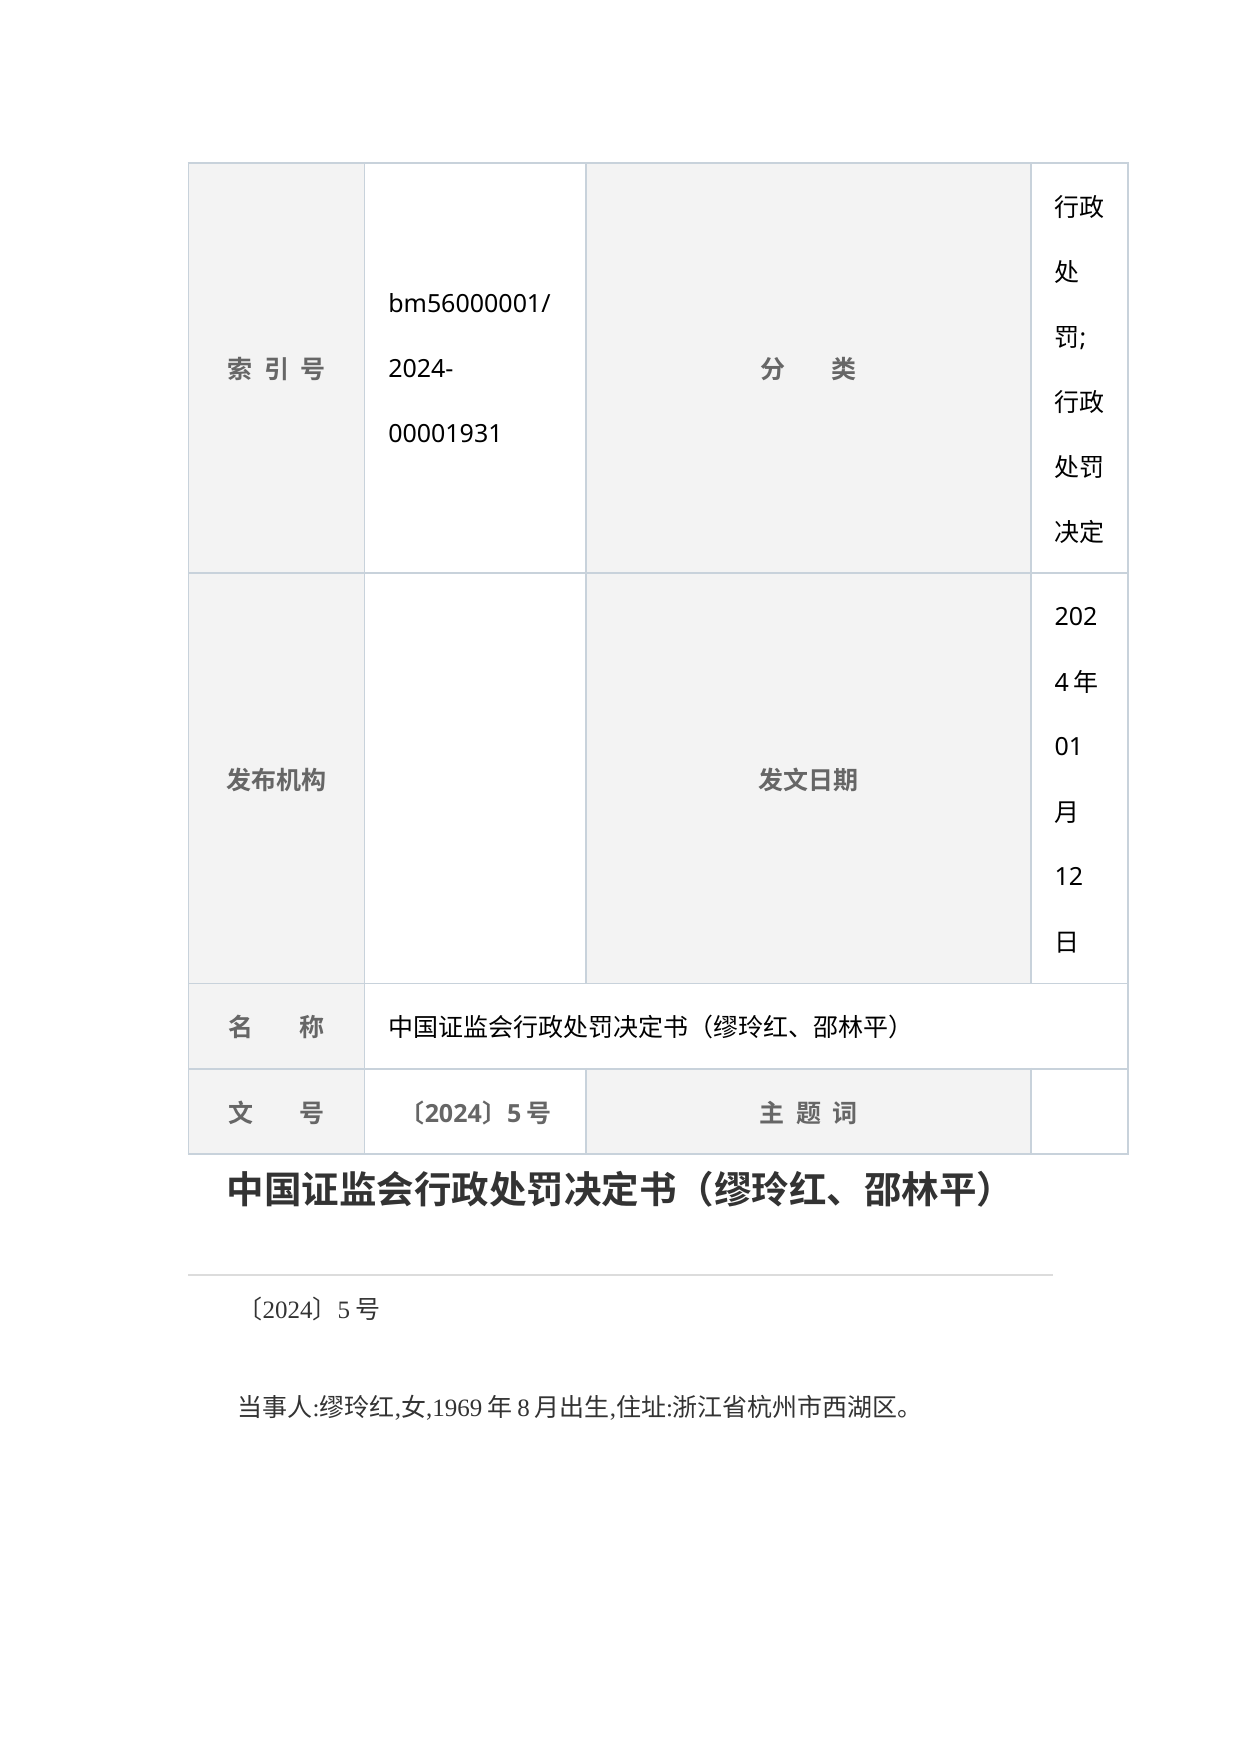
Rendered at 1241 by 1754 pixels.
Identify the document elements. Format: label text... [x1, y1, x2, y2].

table_header 分 类 [587, 164, 1030, 572]
table_cell [365, 574, 585, 983]
table_cell 文 号 [189, 1070, 364, 1153]
table_cell 中国证监会行政处罚决定书（缪玲红、邵林平） [365, 984, 1127, 1068]
table_cell 主 题 词 [587, 1070, 1030, 1153]
table_header 索 引 号 [189, 164, 364, 572]
table_cell 发文日期 [587, 574, 1030, 983]
text 中国证监会行政处罚决定书（缪玲红、邵林平） [187, 1155, 1053, 1276]
text 当事人:缪玲红,女,1969年8月出生,住址:浙江省杭州市西湖区。 [187, 1373, 1053, 1438]
table_cell 名 称 [189, 984, 364, 1068]
table_cell [1032, 1070, 1127, 1153]
table_header bm56000001/2024-00001931 [365, 164, 585, 572]
table_cell 发布机构 [189, 574, 364, 983]
table_cell 2024年01月12日 [1032, 574, 1127, 983]
table_cell 〔2024〕5号 [365, 1070, 585, 1153]
table_header 行政处罚;行政处罚决定 [1032, 164, 1127, 572]
text 〔2024〕5号 [187, 1276, 1053, 1341]
